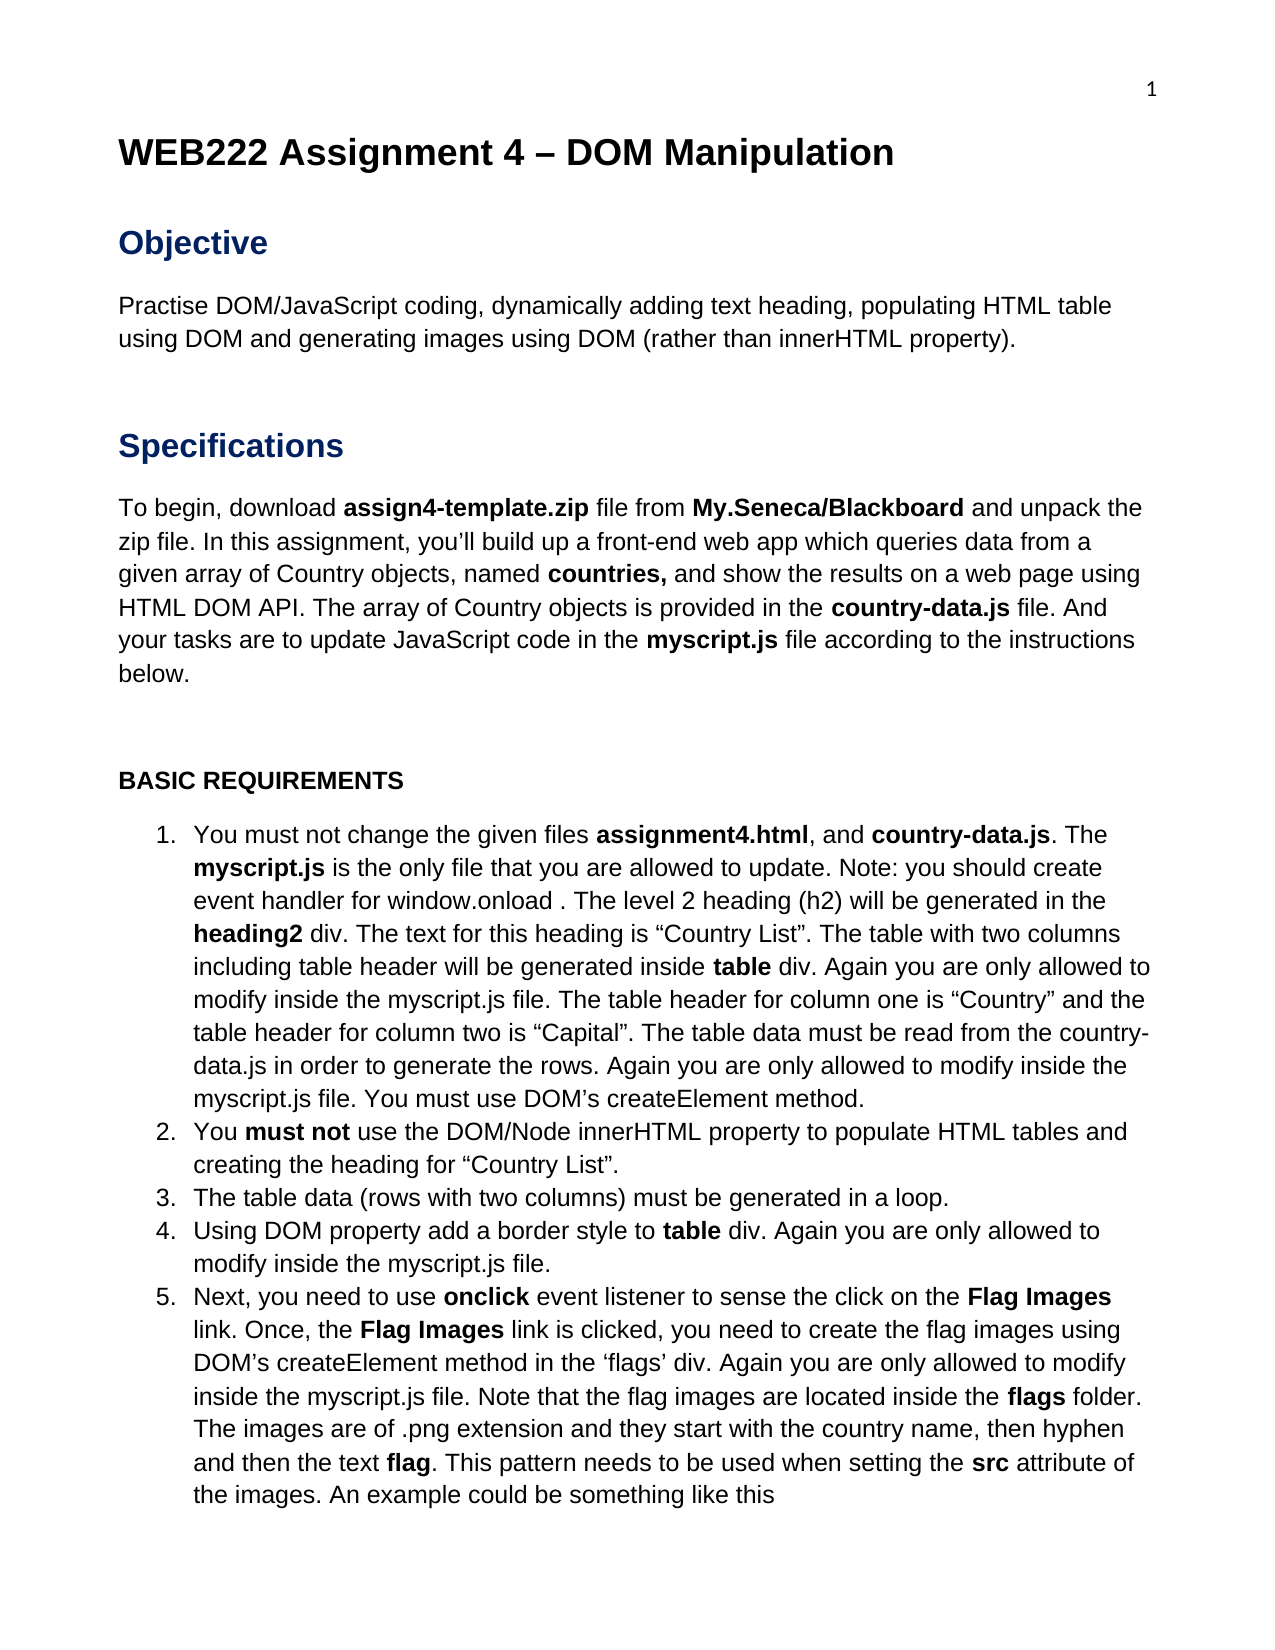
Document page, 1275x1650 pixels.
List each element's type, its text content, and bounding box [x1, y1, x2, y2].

list You must not use the DOM/Node innerHTML property to populate HTML tables and creating the heading for “Country List”. [156, 1117, 1157, 1179]
text BASIC REQUIREMENTS [118, 766, 1157, 795]
list Next, you need to use onclick event listener to sense the click on the Flag Images link. Once, the Flag Images link is clicked, you need to create the flag images using DOM’s createElement method in the ‘flags’ div. Again you are only allowed to modify inside the myscript.js file. Note that the flag images are located inside the flags folder. The images are of .png extension and they start with the country name, then hyphen and then the text flag. This pattern needs to be used when setting the src attribute of the images. An example could be something like this [156, 1282, 1157, 1509]
subtitle Objective [118, 223, 1157, 261]
text To begin, download assign4-template.zip file from My.Seneca/Blackboard and unpack the zip file. In this assignment, you’ll build up a front-end web app which queries data from a given array of Country objects, named countries, and show the results on a web page using HTML DOM API. The array of Country objects is provided in the country-data.js file. And your tasks are to update JavaScript code in the myscript.js file according to the instructions below. [118, 493, 1157, 687]
subtitle Specifications [118, 426, 1157, 464]
list The table data (rows with two columns) must be generated in a loop. [156, 1183, 1157, 1212]
text Practise DOM/JavaScript coding, dynamically adding text heading, populating HTML table using DOM and generating images using DOM (rather than innerHTML property). [118, 291, 1157, 352]
subtitle WEB222 Assignment 4 – DOM Manipulation [118, 130, 1157, 173]
list You must not change the given files assignment4.html, and country-data.js. The myscript.js is the only file that you are allowed to update. Note: you should create event handler for window.onload . The level 2 heading (h2) will be generated in the heading2 div. The text for this heading is “Country List”. The table with two columns including table header will be generated inside table div. Again you are only allowed to modify inside the myscript.js file. The table header for column one is “Country” and the table header for column two is “Capital”. The table data must be read from the country-data.js in order to generate the rows. Again you are only allowed to modify inside the myscript.js file. You must use DOM’s createElement method. [156, 820, 1157, 1113]
list Using DOM property add a border style to table div. Again you are only allowed to modify inside the myscript.js file. [156, 1216, 1157, 1278]
